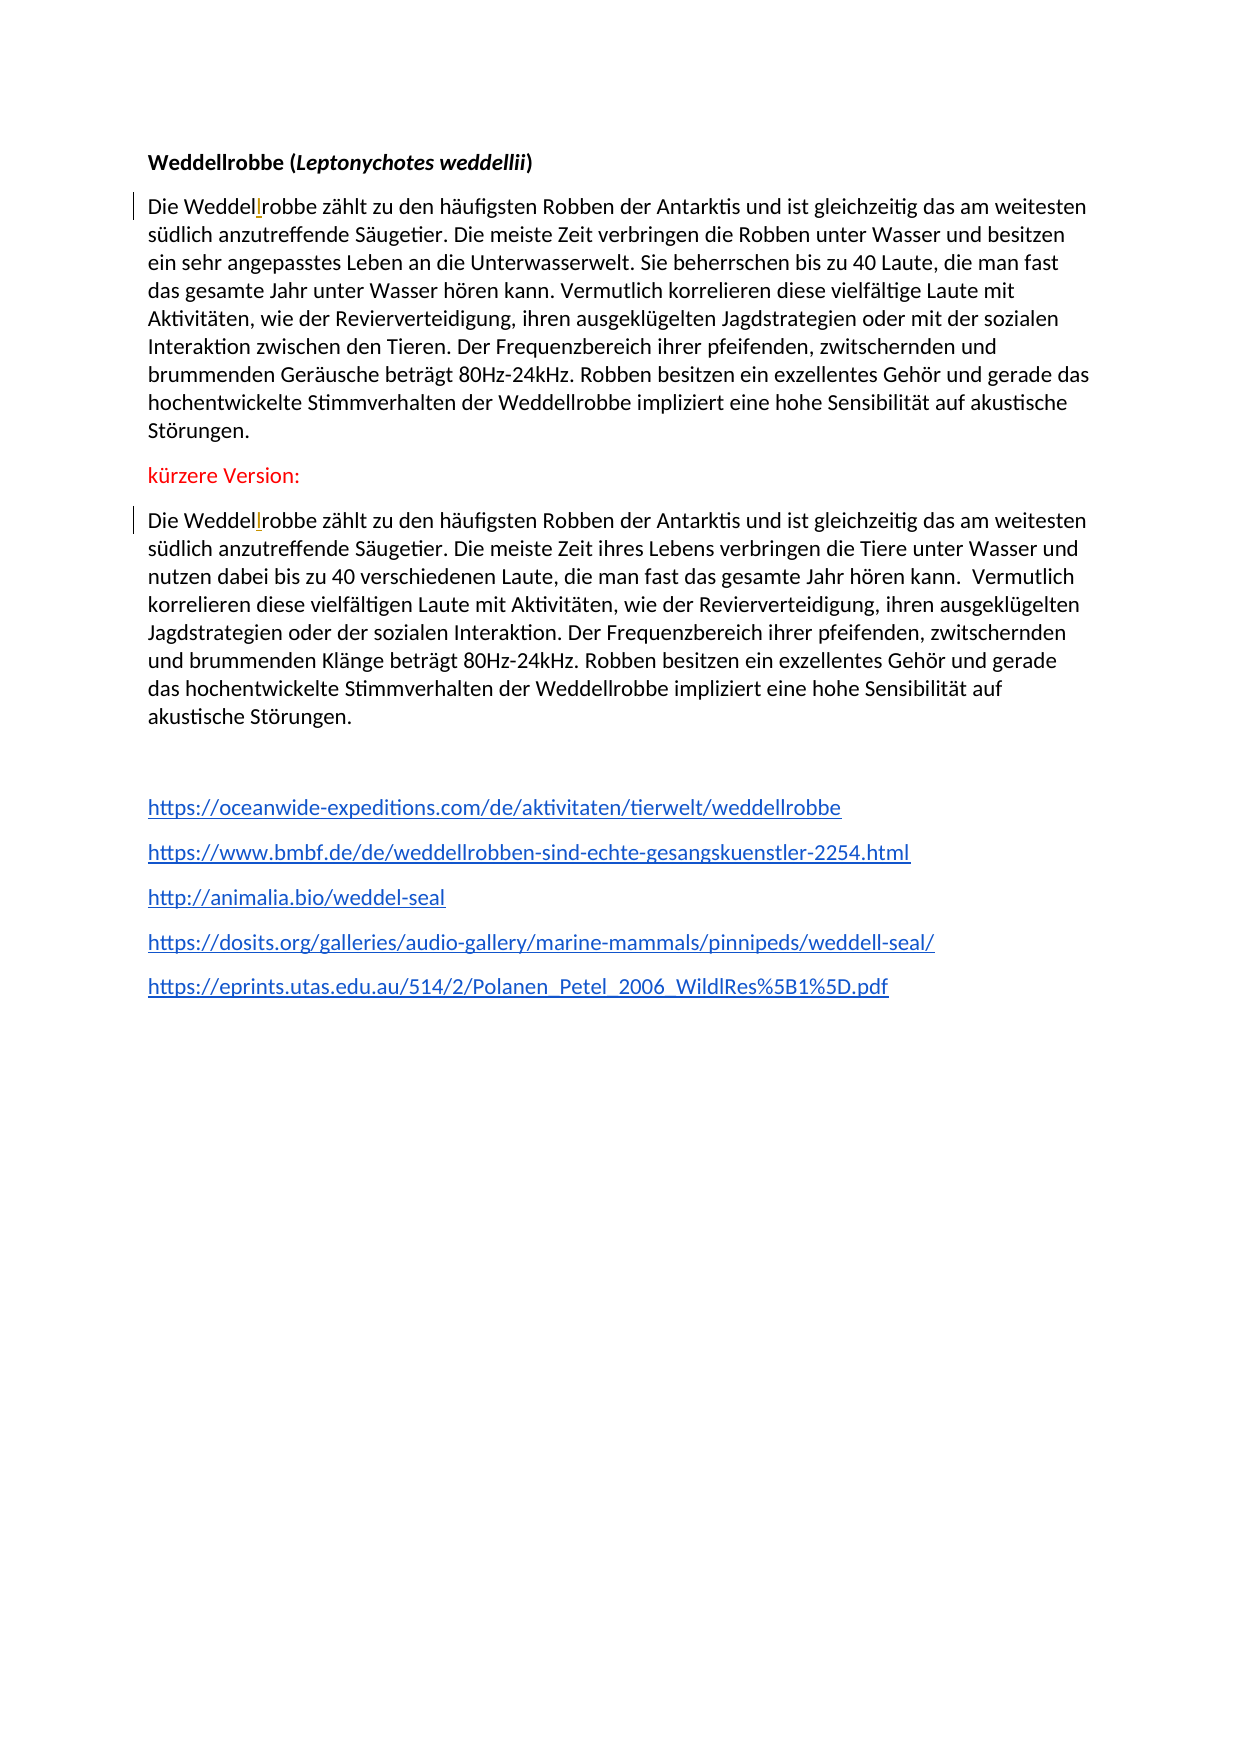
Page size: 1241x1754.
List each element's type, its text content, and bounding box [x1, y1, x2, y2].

text Die Weddelrobbe zählt zu den häufigsten Robben der Antarktis und ist gleichzeitig das am weitesten südlich anzutreffende Säugetier. Die meiste Zeit ihres Lebens verbringen die Tiere unter Wasser und nutzen dabei bis zu 40 verschiedenen Laute, die man fast das gesamte Jahr hören kann. Vermutlich korrelieren diese vielfältigen Laute mit Aktivitäten, wie der Revierverteidigung, ihren ausgeklügelten Jagdstrategien oder der sozialen Interaktion. Der Frequenzbereich ihrer pfeifenden, zwitschernden und brummenden Klänge beträgt 80Hz-24kHz. Robben besitzen ein exzellentes Gehör und gerade das hochentwickelte Stimmverhalten der Weddellrobbe impliziert eine hohe Sensibilität auf akustische Störungen. [148, 506, 1093, 730]
text https://eprints.utas.edu.au/514/2/Polanen_Petel_2006_WildlRes%5B1%5D.pdf [148, 972, 1093, 1000]
text kürzere Version: [148, 461, 1093, 489]
text http://animalia.bio/weddel-seal [148, 883, 1093, 911]
text https://dosits.org/galleries/audio-gallery/marine-mammals/pinnipeds/weddell-seal/ [148, 928, 1093, 956]
text https://www.bmbf.de/de/weddellrobben-sind-echte-gesangskuenstler-2254.html [148, 838, 1093, 866]
text Die Weddelrobbe zählt zu den häufigsten Robben der Antarktis und ist gleichzeitig das am weitesten südlich anzutreffende Säugetier. Die meiste Zeit verbringen die Robben unter Wasser und besitzen ein sehr angepasstes Leben an die Unterwasserwelt. Sie beherrschen bis zu 40 Laute, die man fast das gesamte Jahr unter Wasser hören kann. Vermutlich korrelieren diese vielfältige Laute mit Aktivitäten, wie der Revierverteidigung, ihren ausgeklügelten Jagdstrategien oder mit der sozialen Interaktion zwischen den Tieren. Der Frequenzbereich ihrer pfeifenden, zwitschernden und brummenden Geräusche beträgt 80Hz-24kHz. Robben besitzen ein exzellentes Gehör und gerade das hochentwickelte Stimmverhalten der Weddellrobbe impliziert eine hohe Sensibilität auf akustische Störungen. [148, 192, 1093, 444]
text Weddellrobbe (Leptonychotes weddellii) [148, 148, 1093, 176]
text https://oceanwide-expeditions.com/de/aktivitaten/tierwelt/weddellrobbe [148, 793, 1093, 822]
